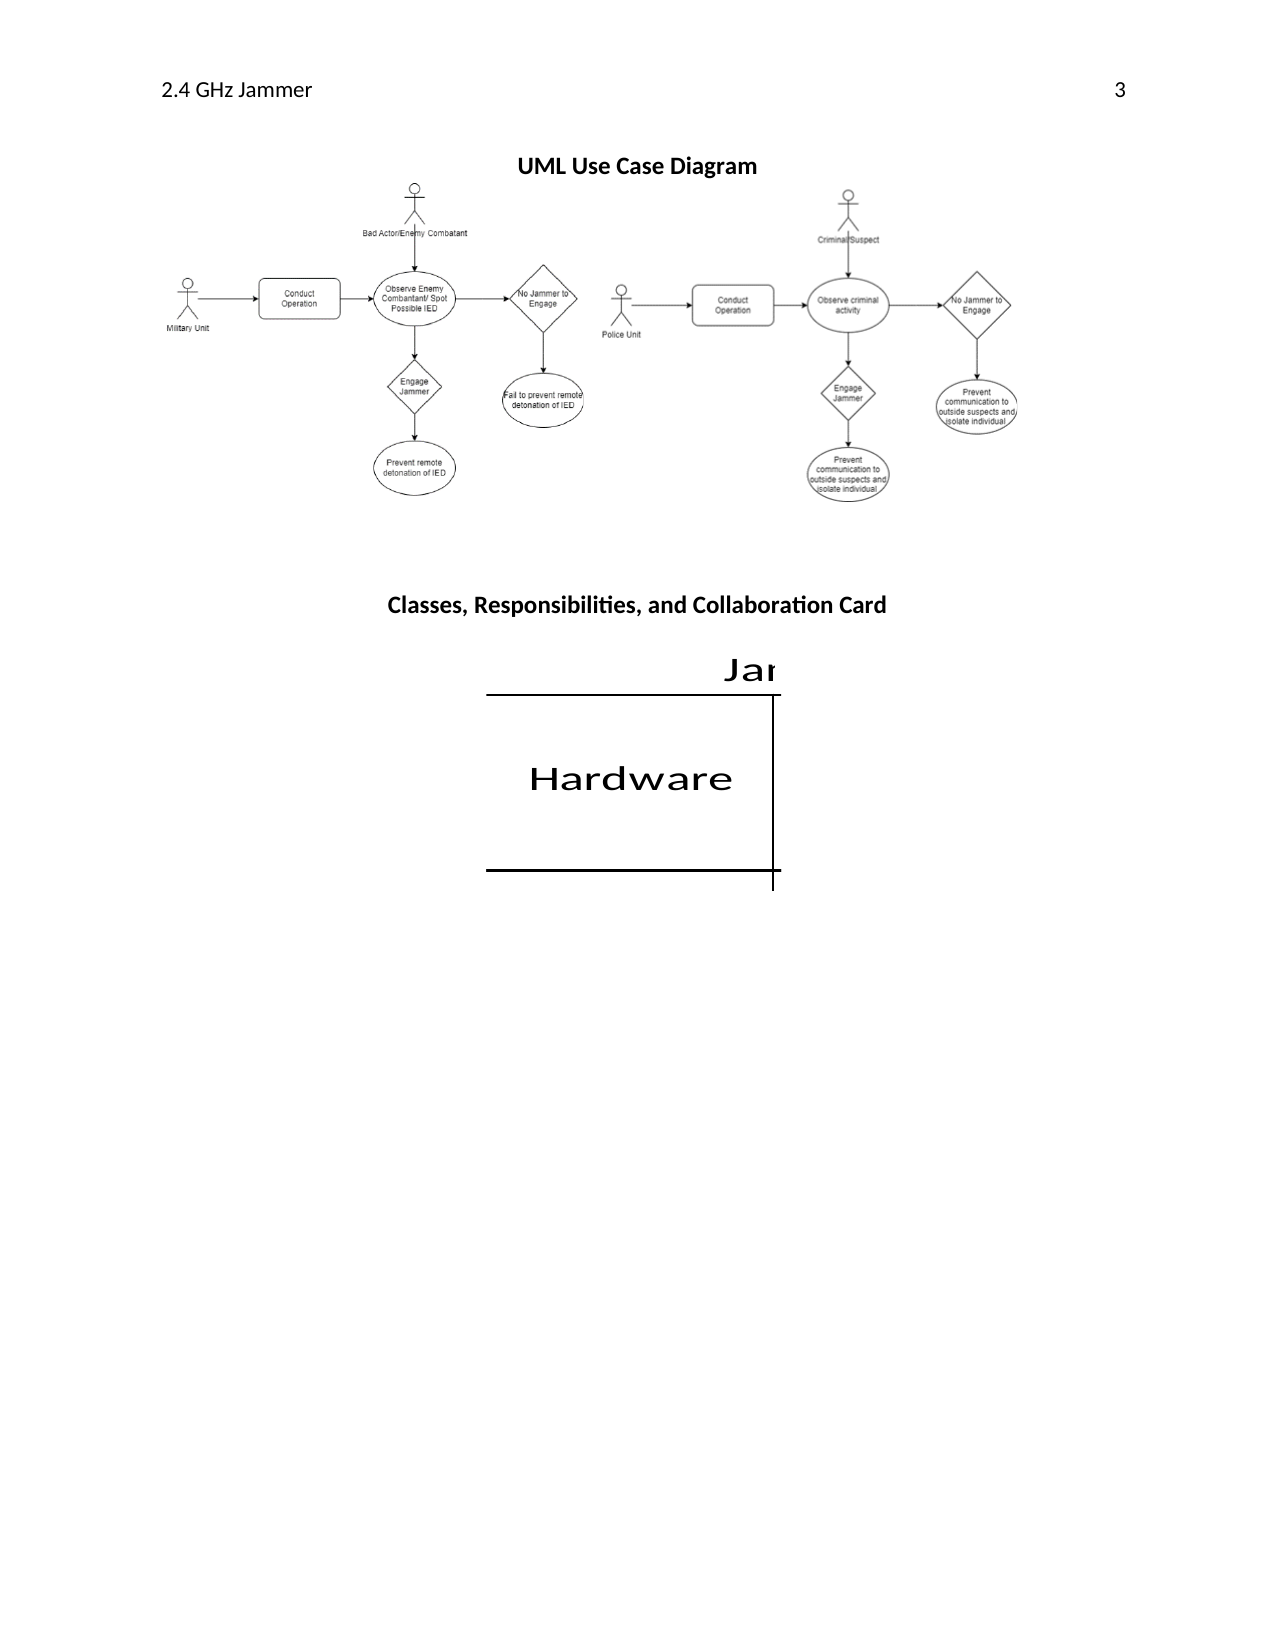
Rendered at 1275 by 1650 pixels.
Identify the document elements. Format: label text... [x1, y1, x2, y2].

subtitle Classes, Responsibilities, and Collaboration Card [150, 589, 1125, 619]
picture [166, 183, 584, 503]
picture [600, 183, 1018, 502]
subtitle UML Use Case Diagram [150, 150, 1125, 181]
